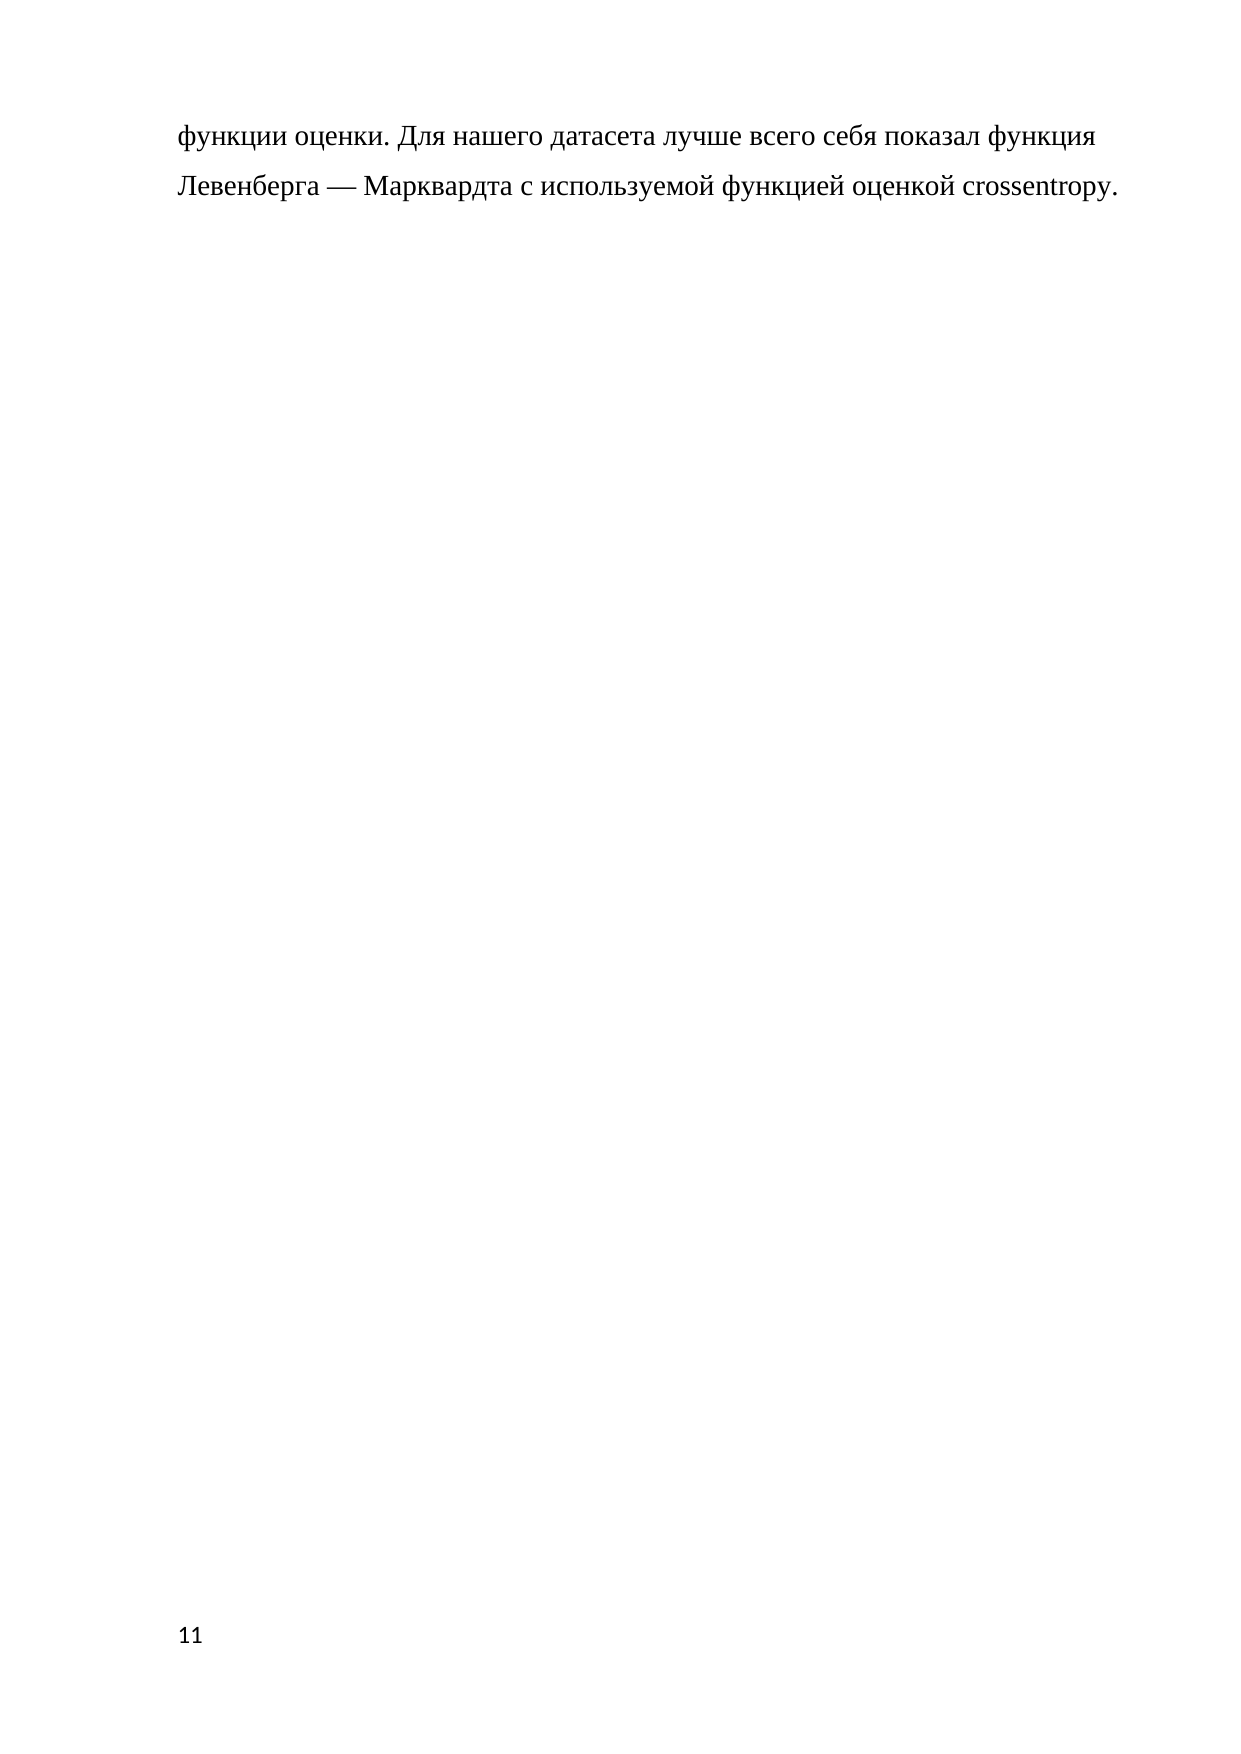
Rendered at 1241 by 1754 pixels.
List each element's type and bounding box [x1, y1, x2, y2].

text [177, 118, 1152, 202]
